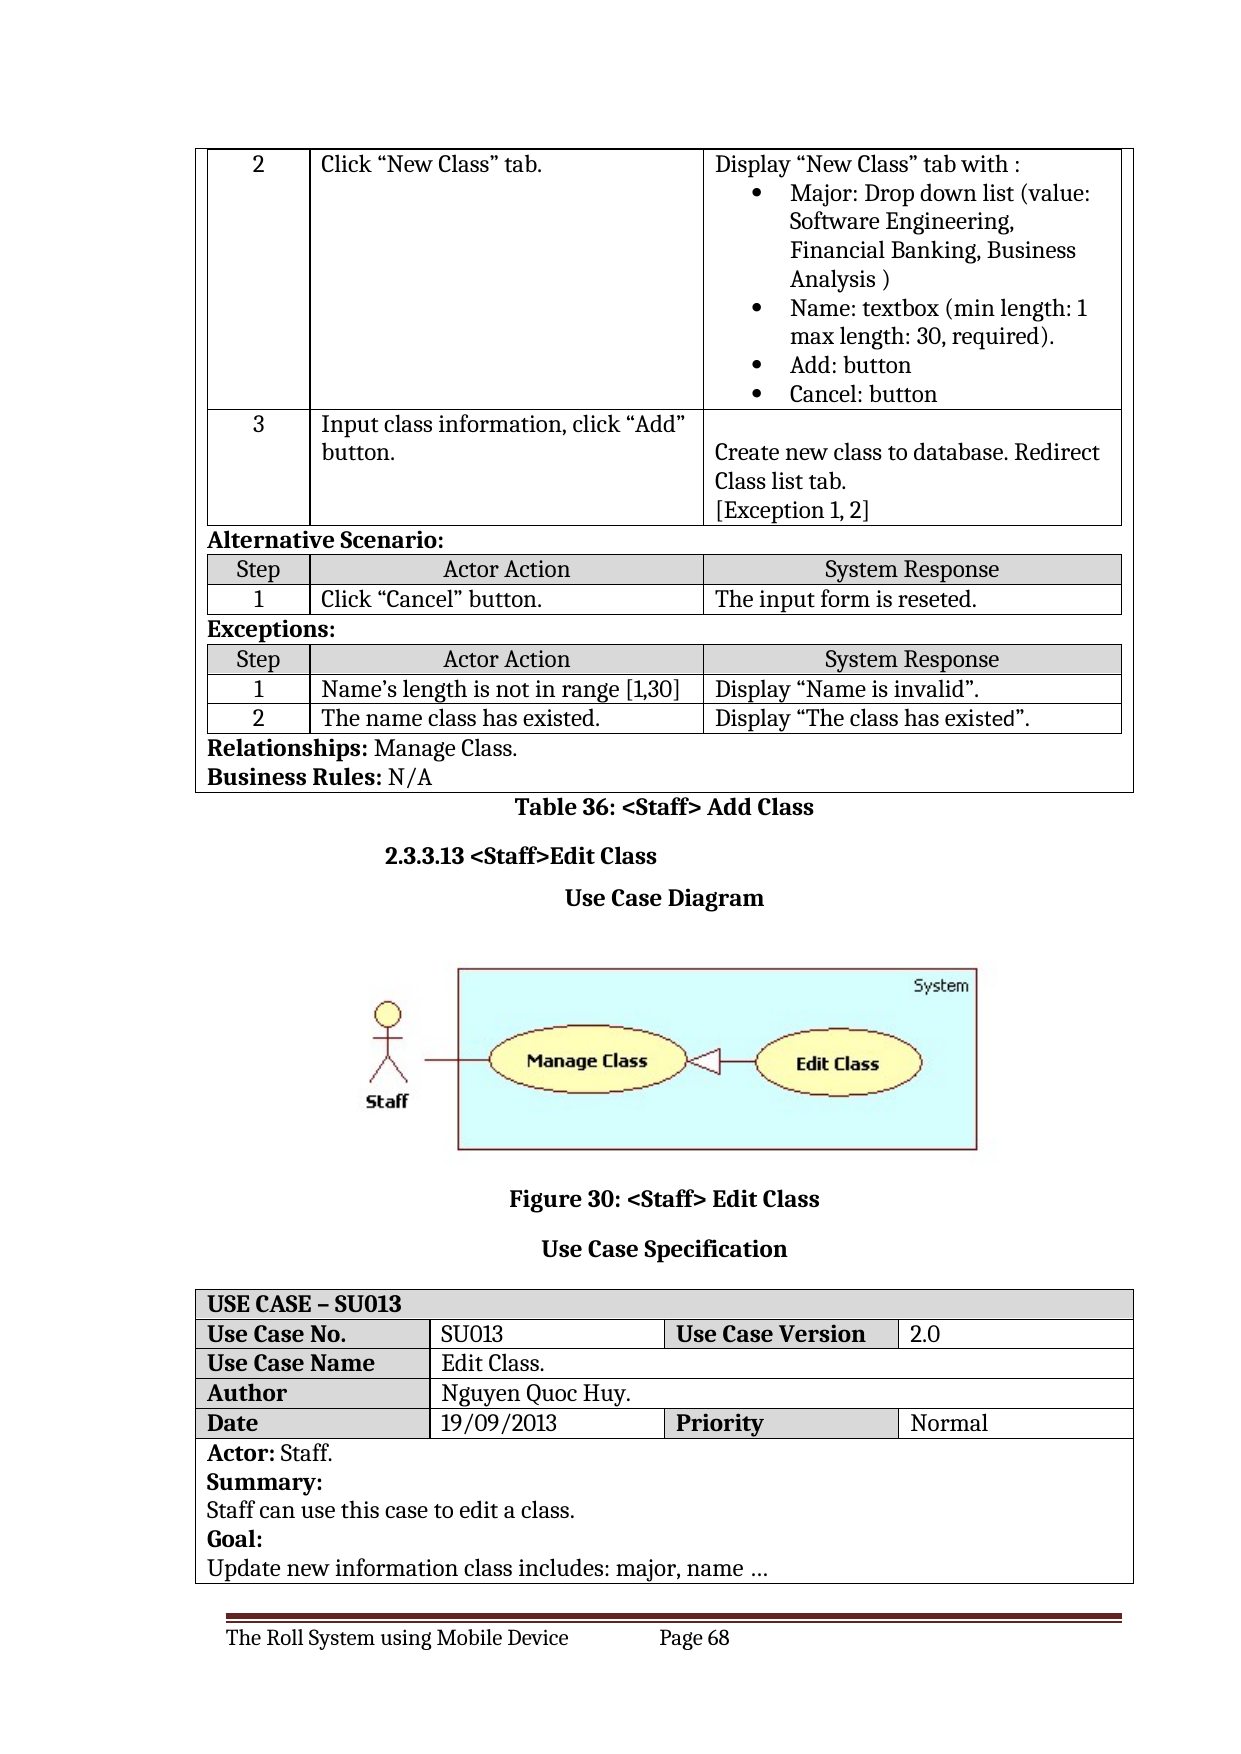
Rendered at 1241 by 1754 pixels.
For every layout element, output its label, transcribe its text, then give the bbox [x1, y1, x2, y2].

table_cell Priority [665, 1409, 898, 1438]
table_cell Use Case Version [665, 1320, 898, 1348]
table_cell 2.0 [899, 1320, 1133, 1348]
subtitle Use Case Specification [207, 1235, 1122, 1264]
table_cell Author [196, 1379, 429, 1408]
table_cell Date [196, 1409, 429, 1438]
table_cell SU013 [431, 1320, 664, 1348]
table_cell 19/09/2013 [431, 1409, 664, 1438]
picture [320, 937, 1009, 1182]
text Table 36: <Staff> Add Class [207, 793, 1122, 821]
subtitle Use Case Diagram [207, 883, 1122, 912]
table_cell Nguyen Quoc Huy. [431, 1379, 1133, 1408]
table_cell Use Case No. [196, 1320, 429, 1348]
table_header USE CASE – SU013 [196, 1290, 1133, 1318]
table_cell Use Case Name [196, 1349, 429, 1378]
text Figure 30: <Staff> Edit Class [207, 1185, 1122, 1214]
table_cell Edit Class. [431, 1349, 1133, 1378]
subtitle <Staff>Edit Class [385, 842, 1122, 871]
table_cell Normal [899, 1409, 1133, 1438]
